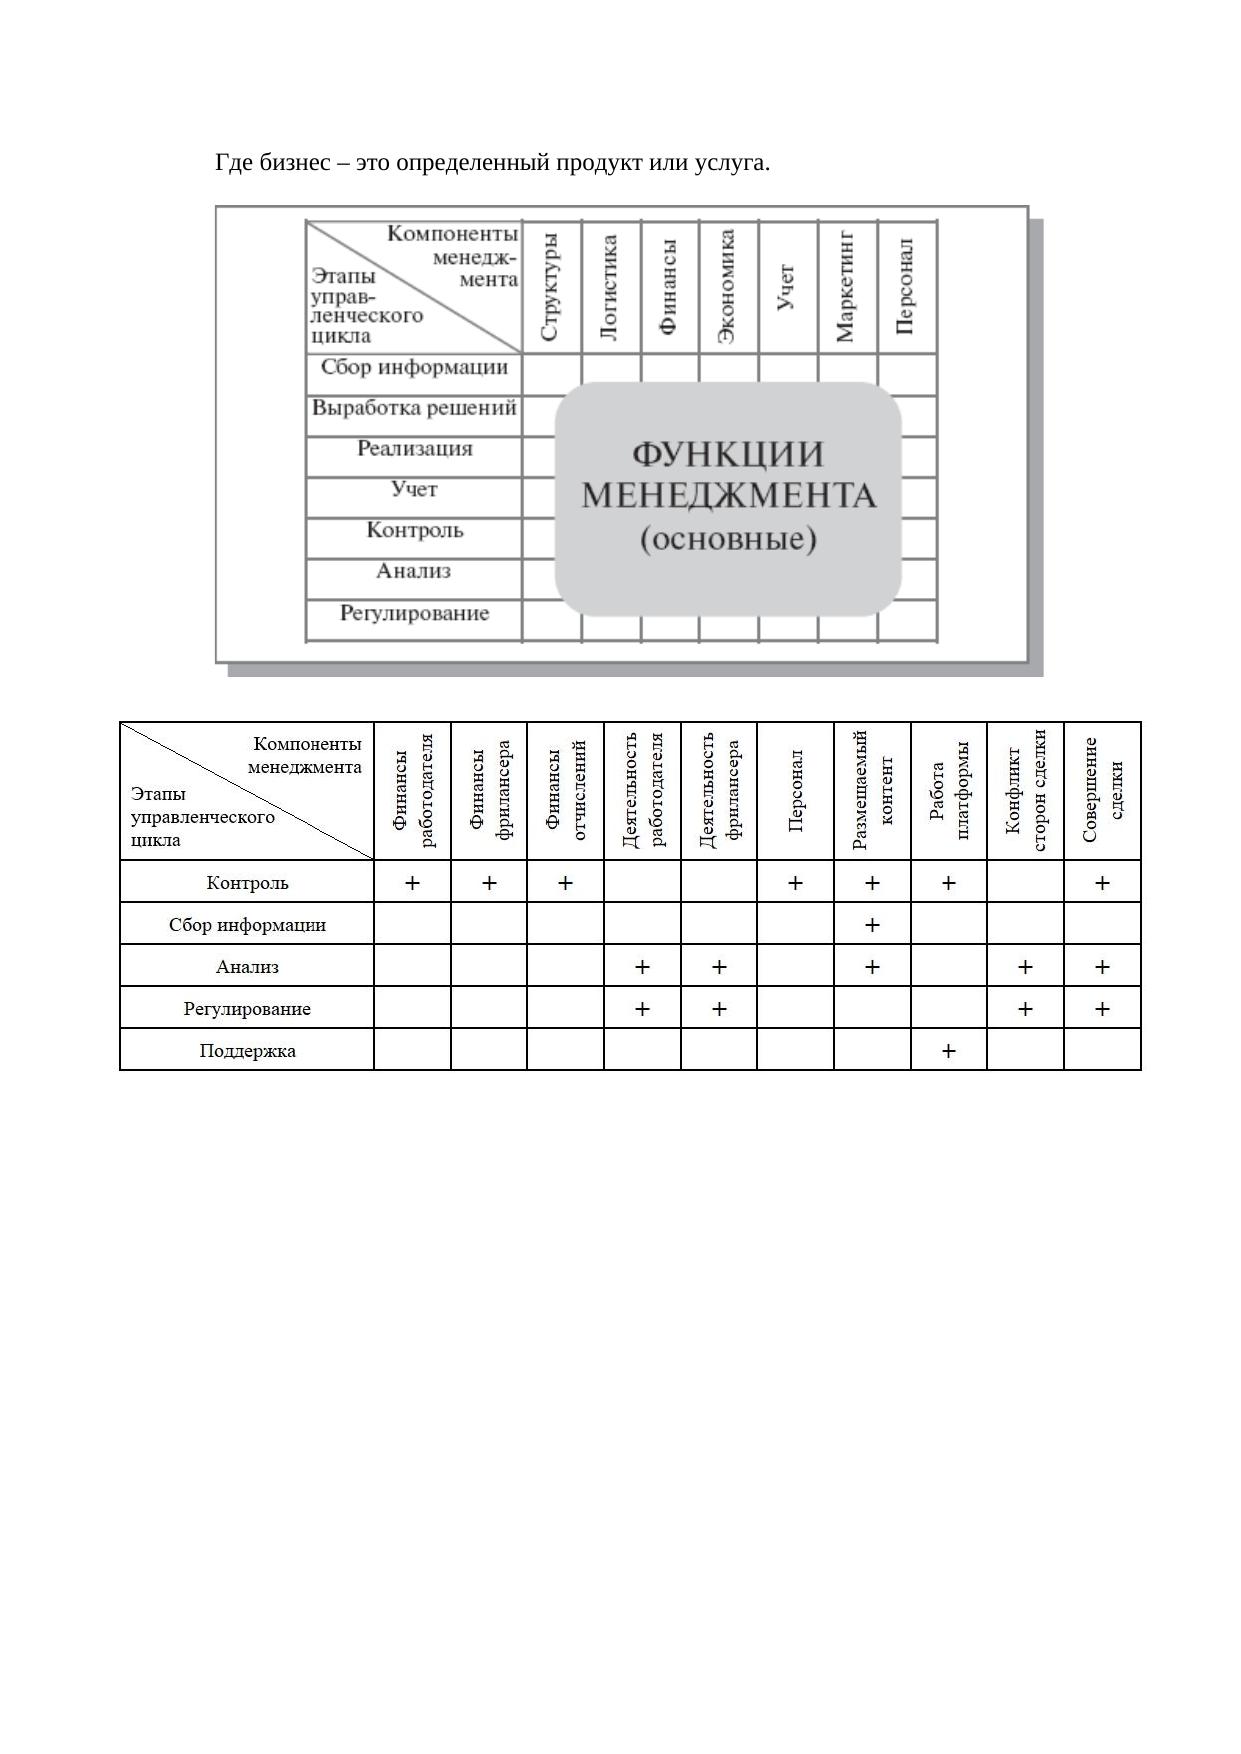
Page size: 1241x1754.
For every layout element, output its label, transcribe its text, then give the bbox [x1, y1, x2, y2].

picture [103, 705, 1155, 1087]
picture [214, 205, 1044, 677]
text Где бизнес – это определенный продукт или услуга. [215, 147, 1152, 176]
